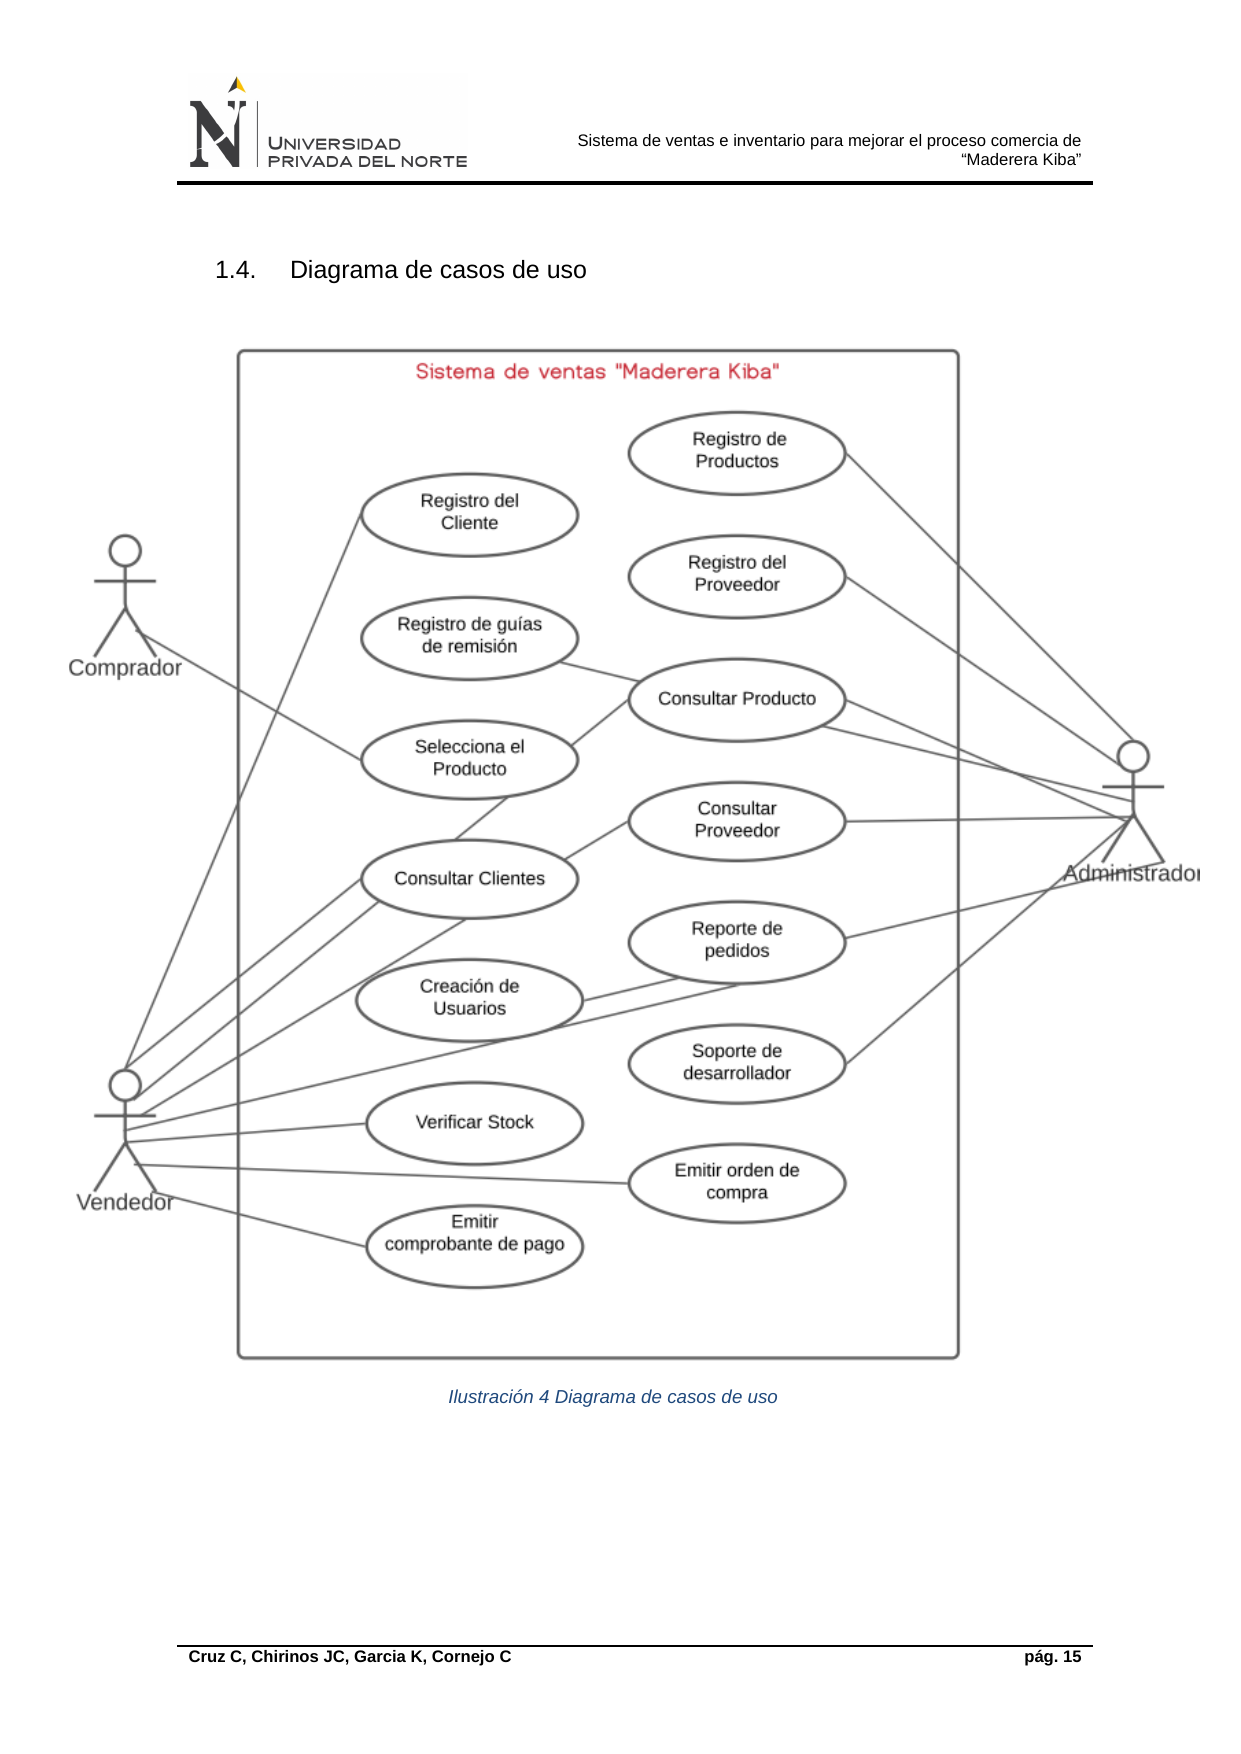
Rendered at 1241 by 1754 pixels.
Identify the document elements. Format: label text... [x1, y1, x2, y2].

list Diagrama de casos de uso [215, 256, 1092, 284]
picture [188, 73, 469, 169]
picture [64, 333, 1200, 1381]
